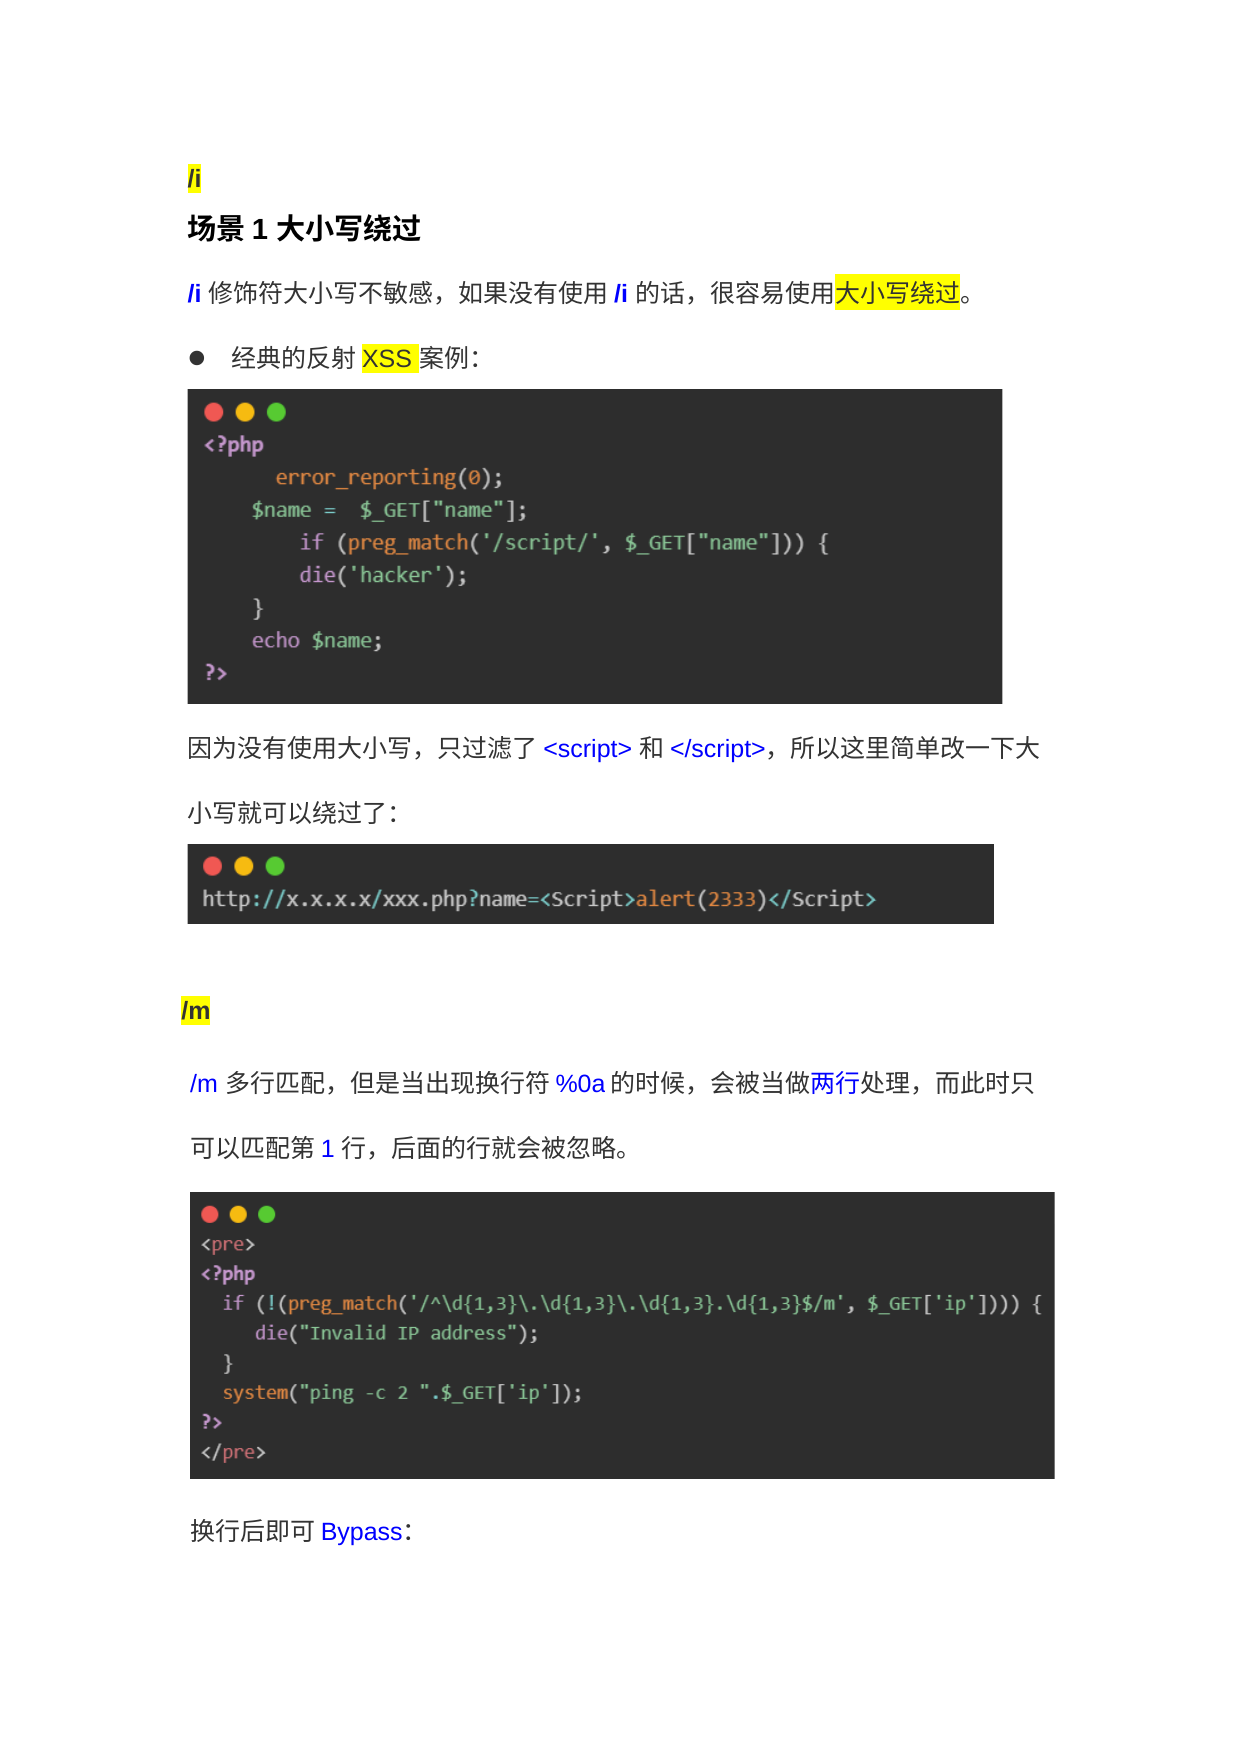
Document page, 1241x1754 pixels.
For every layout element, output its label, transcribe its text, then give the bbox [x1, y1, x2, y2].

list 经典的反射 XSS 案例： [187, 324, 1053, 389]
picture [187, 844, 994, 924]
text 场景1 大小写绕过 [187, 194, 1053, 259]
text /m 多行匹配，但是当出现换行符 %0a的时候，会被当做两行处理，而此时只可以匹配第 1 行，后面的行就会被忽略。 [190, 1049, 1050, 1179]
subtitle /m [181, 994, 1053, 1027]
picture [187, 389, 1003, 704]
text 因为没有使用大小写，只过滤了 <script> 和 </script>，所以这里简单改一下大小写就可以绕过了： [187, 714, 1053, 844]
text 换行后即可 Bypass： [190, 1497, 1050, 1562]
list /i 修饰符大小写不敏感，如果没有使用 /i 的话，很容易使用大小写绕过。 [187, 259, 1053, 324]
picture [190, 1192, 1055, 1479]
text /i [187, 162, 1053, 194]
